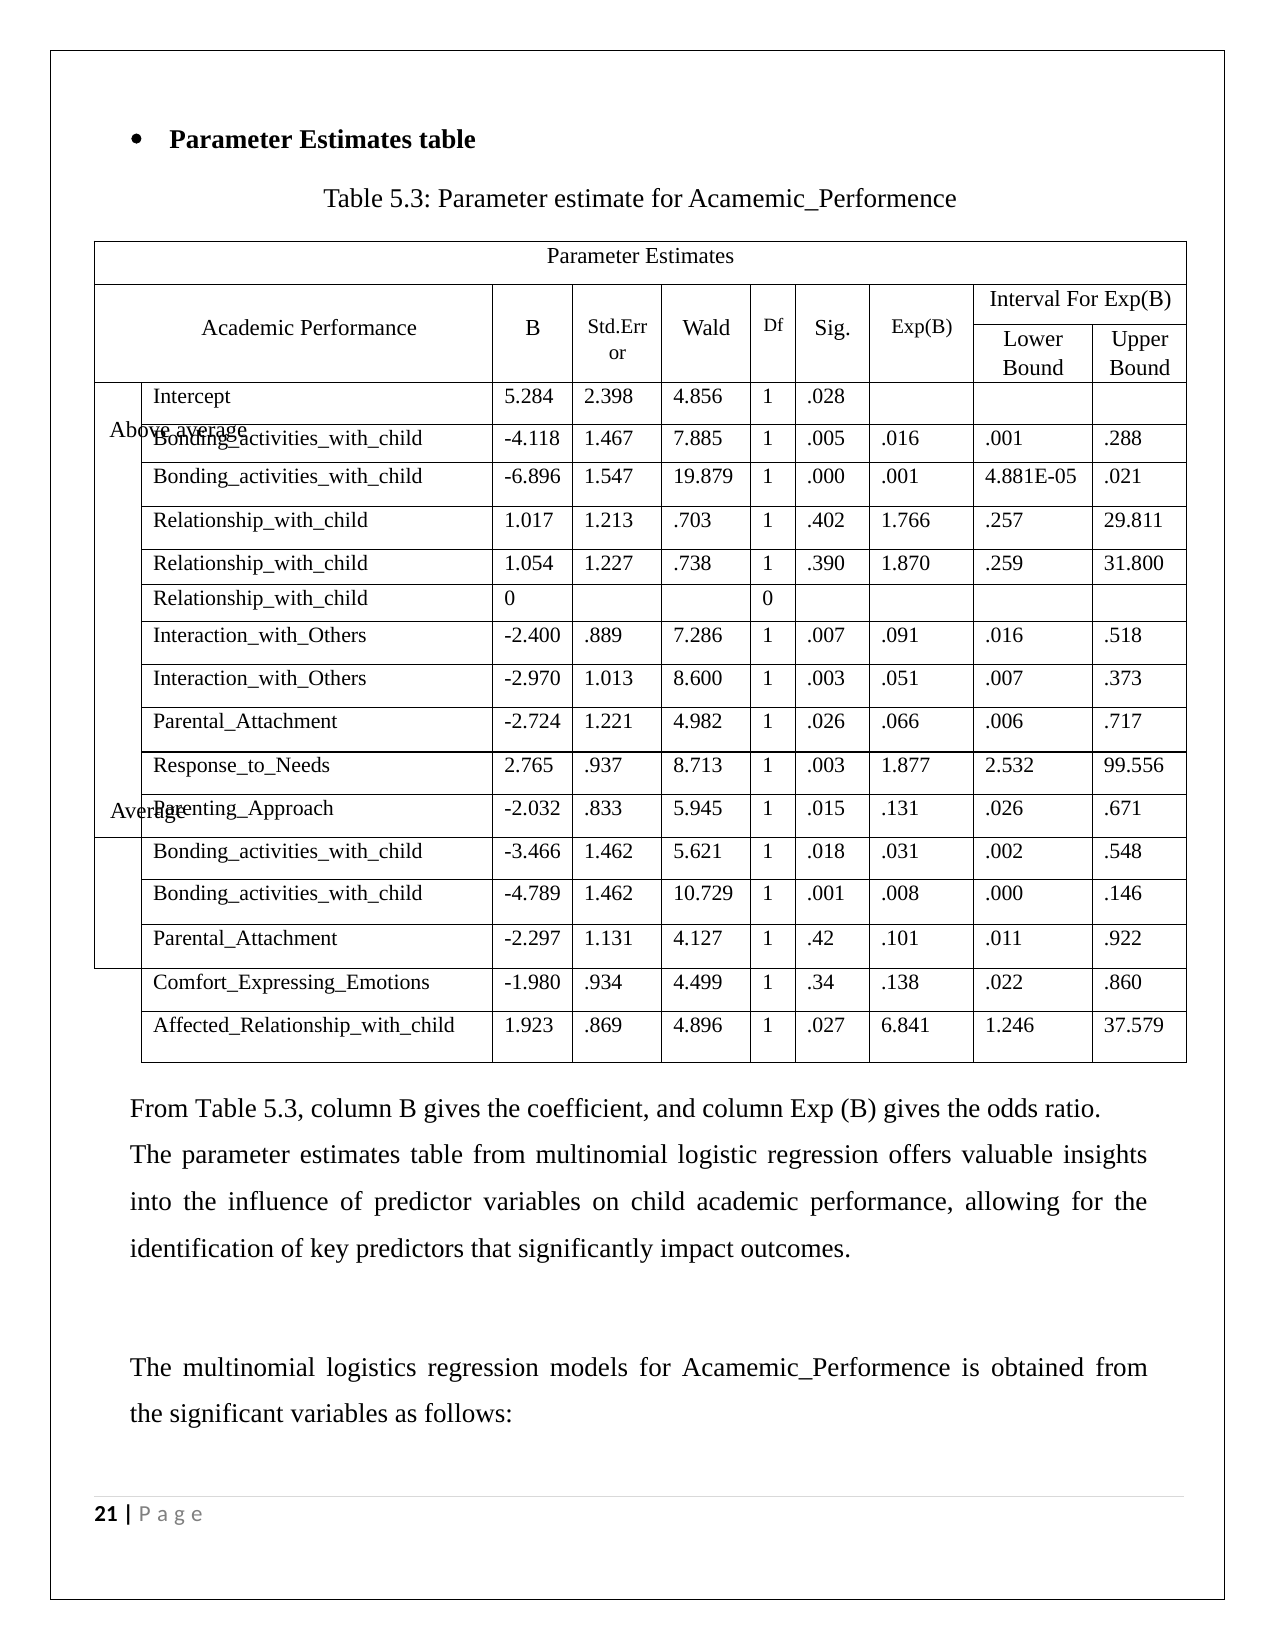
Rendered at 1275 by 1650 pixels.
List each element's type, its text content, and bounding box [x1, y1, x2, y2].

table_cell .018 [796, 838, 869, 879]
table_cell Response_to_Needs [142, 753, 492, 794]
table_cell [870, 585, 973, 621]
table_cell 5.945 [662, 795, 750, 837]
table_cell .027 [796, 1012, 869, 1062]
table_cell -2.032 [493, 795, 572, 837]
table_cell 4.127 [662, 925, 750, 968]
table_cell 8.600 [662, 665, 750, 707]
table_cell .000 [796, 463, 869, 506]
table_cell Intercept [142, 383, 492, 424]
table_cell .001 [870, 463, 973, 506]
table_cell -6.896 [493, 463, 572, 506]
table_cell Relationship_with_child [142, 550, 492, 583]
table_cell .889 [573, 622, 661, 664]
table_cell Parental_Attachment [142, 925, 492, 968]
table_cell [796, 585, 869, 621]
table_cell 1 [751, 838, 795, 879]
table_cell .026 [974, 795, 1092, 837]
table_cell [95, 838, 141, 968]
table_cell Bonding_activities_with_child [142, 838, 492, 879]
table_cell [974, 383, 1092, 424]
table_cell B [493, 285, 572, 382]
table_cell -4.789 [493, 880, 572, 923]
table_cell .738 [662, 550, 750, 583]
table_cell .703 [662, 507, 750, 549]
table_cell Affected_Relationship_with_child [142, 1012, 492, 1062]
table_cell 2.532 [974, 753, 1092, 794]
table_cell .548 [1093, 838, 1186, 879]
table_header Parameter Estimates [95, 242, 1186, 284]
table_cell .051 [870, 665, 973, 707]
table_cell 31.800 [1093, 550, 1186, 583]
table_cell 5.284 [493, 383, 572, 424]
table_cell .518 [1093, 622, 1186, 664]
table_cell .717 [1093, 708, 1186, 751]
table_cell Relationship_with_child [142, 585, 492, 621]
table_cell 4.982 [662, 708, 750, 751]
table_cell 4.881E-05 [974, 463, 1092, 506]
table_cell Comfort_Expressing_Emotions [142, 969, 492, 1011]
table_cell 0 [751, 585, 795, 621]
table_cell .031 [870, 838, 973, 879]
table_cell 1.870 [870, 550, 973, 583]
table_cell .138 [870, 969, 973, 1011]
table_cell 6.841 [870, 1012, 973, 1062]
table_cell .934 [573, 969, 661, 1011]
table_cell .131 [870, 795, 973, 837]
table_cell 8.713 [662, 753, 750, 794]
table_cell .026 [796, 708, 869, 751]
table_cell Interval For Exp(B) [974, 285, 1186, 324]
table_cell 1 [751, 507, 795, 549]
table_cell .066 [870, 708, 973, 751]
table_cell 1.462 [573, 880, 661, 923]
table_cell .001 [974, 425, 1092, 462]
table_cell -1.980 [493, 969, 572, 1011]
table_cell 99.556 [1093, 753, 1186, 794]
table_cell .005 [796, 425, 869, 462]
table_cell 1.462 [573, 838, 661, 879]
table_cell 1.923 [493, 1012, 572, 1062]
table_cell 1.766 [870, 507, 973, 549]
table_cell .860 [1093, 969, 1186, 1011]
table_cell Bonding_activities_with_child [142, 463, 492, 506]
table_cell 1.877 [870, 753, 973, 794]
table_cell 2.765 [493, 753, 572, 794]
table_cell -2.970 [493, 665, 572, 707]
table_cell 4.896 [662, 1012, 750, 1062]
table_cell [662, 585, 750, 621]
table_cell .34 [796, 969, 869, 1011]
table_cell -2.400 [493, 622, 572, 664]
table_cell .101 [870, 925, 973, 968]
table_cell Lower Bound [974, 325, 1092, 382]
table_cell 1 [751, 708, 795, 751]
table_cell -2.297 [493, 925, 572, 968]
table_cell [573, 585, 661, 621]
table_cell 1.131 [573, 925, 661, 968]
table_cell .028 [796, 383, 869, 424]
table_cell .091 [870, 622, 973, 664]
table_cell 19.879 [662, 463, 750, 506]
table_cell -3.466 [493, 838, 572, 879]
table_cell Parental_Attachment [142, 708, 492, 751]
table_cell .003 [796, 753, 869, 794]
table_cell [95, 383, 141, 837]
table_cell .937 [573, 753, 661, 794]
table_cell Interaction_with_Others [142, 665, 492, 707]
table_cell Upper Bound [1093, 325, 1186, 382]
table_cell 1 [751, 880, 795, 923]
table_cell .390 [796, 550, 869, 583]
table_cell 7.286 [662, 622, 750, 664]
table_cell .016 [870, 425, 973, 462]
table_cell 4.499 [662, 969, 750, 1011]
text The multinomial logistics regression models for Acamemic_Performence is obtained from the significant variables as follows: [129, 1351, 1148, 1428]
table_cell 1 [751, 925, 795, 968]
table_cell .001 [796, 880, 869, 923]
table_cell [1093, 383, 1186, 424]
table_cell Df [751, 285, 795, 382]
table_cell .671 [1093, 795, 1186, 837]
table_cell .011 [974, 925, 1092, 968]
table_cell .000 [974, 880, 1092, 923]
table_cell Wald [662, 285, 750, 382]
table_cell Relationship_with_child [142, 507, 492, 549]
table_cell Std.Error [573, 285, 661, 382]
table_cell .833 [573, 795, 661, 837]
table_cell .021 [1093, 463, 1186, 506]
list Parameter Estimates table [132, 123, 1148, 154]
table_cell Sig. [796, 285, 869, 382]
table_cell 1 [751, 383, 795, 424]
table_cell .259 [974, 550, 1092, 583]
text The parameter estimates table from multinomial logistic regression offers valuable insights into the influence of predictor variables on child academic performance, allowing for the identification of key predictors that significantly impact outcomes. [129, 1138, 1148, 1263]
table_cell .007 [796, 622, 869, 664]
text From Table 5.3, column B gives the coefficient, and column Exp (B) gives the odds ratio. [129, 1092, 1148, 1123]
table_cell .003 [796, 665, 869, 707]
table_cell 1.227 [573, 550, 661, 583]
table_cell [870, 383, 973, 424]
table_cell 1.017 [493, 507, 572, 549]
table_cell 1 [751, 622, 795, 664]
table_cell 1 [751, 425, 795, 462]
table_cell .922 [1093, 925, 1186, 968]
table_cell .015 [796, 795, 869, 837]
table_cell [974, 585, 1092, 621]
table_cell 5.621 [662, 838, 750, 879]
table_cell 1.054 [493, 550, 572, 583]
table_cell 1.467 [573, 425, 661, 462]
table_cell Parenting_Approach [142, 795, 492, 837]
table_cell 1 [751, 969, 795, 1011]
table_cell -4.118 [493, 425, 572, 462]
table_cell 37.579 [1093, 1012, 1186, 1062]
table_cell 4.856 [662, 383, 750, 424]
table_cell 1.221 [573, 708, 661, 751]
table_cell [1093, 585, 1186, 621]
table_cell 2.398 [573, 383, 661, 424]
table_cell 10.729 [662, 880, 750, 923]
table_cell -2.724 [493, 708, 572, 751]
table_cell Exp(B) [870, 285, 973, 382]
table_cell .008 [870, 880, 973, 923]
table_cell 1 [751, 1012, 795, 1062]
table_cell 0 [493, 585, 572, 621]
table_cell .146 [1093, 880, 1186, 923]
table_cell 29.811 [1093, 507, 1186, 549]
table_cell Academic Performance [95, 285, 492, 382]
table_cell .869 [573, 1012, 661, 1062]
table_cell .006 [974, 708, 1092, 751]
table_cell 1 [751, 753, 795, 794]
table_cell 1 [751, 463, 795, 506]
table_cell .42 [796, 925, 869, 968]
table_cell 1 [751, 550, 795, 583]
table_cell .373 [1093, 665, 1186, 707]
table_cell 7.885 [662, 425, 750, 462]
table_cell .007 [974, 665, 1092, 707]
table_cell .002 [974, 838, 1092, 879]
table_cell .016 [974, 622, 1092, 664]
table_cell Bonding_activities_with_child [142, 880, 492, 923]
table_cell .022 [974, 969, 1092, 1011]
table_cell 1.013 [573, 665, 661, 707]
table_cell .257 [974, 507, 1092, 549]
table_cell 1 [751, 795, 795, 837]
table_cell Interaction_with_Others [142, 622, 492, 664]
table_cell 1.547 [573, 463, 661, 506]
table_cell Bonding_activities_with_child [142, 425, 492, 462]
table_cell 1.213 [573, 507, 661, 549]
table_cell .288 [1093, 425, 1186, 462]
table_cell .402 [796, 507, 869, 549]
text Table 5.3: Parameter estimate for Acamemic_Performence [132, 182, 1148, 213]
table_cell 1.246 [974, 1012, 1092, 1062]
table_cell 1 [751, 665, 795, 707]
